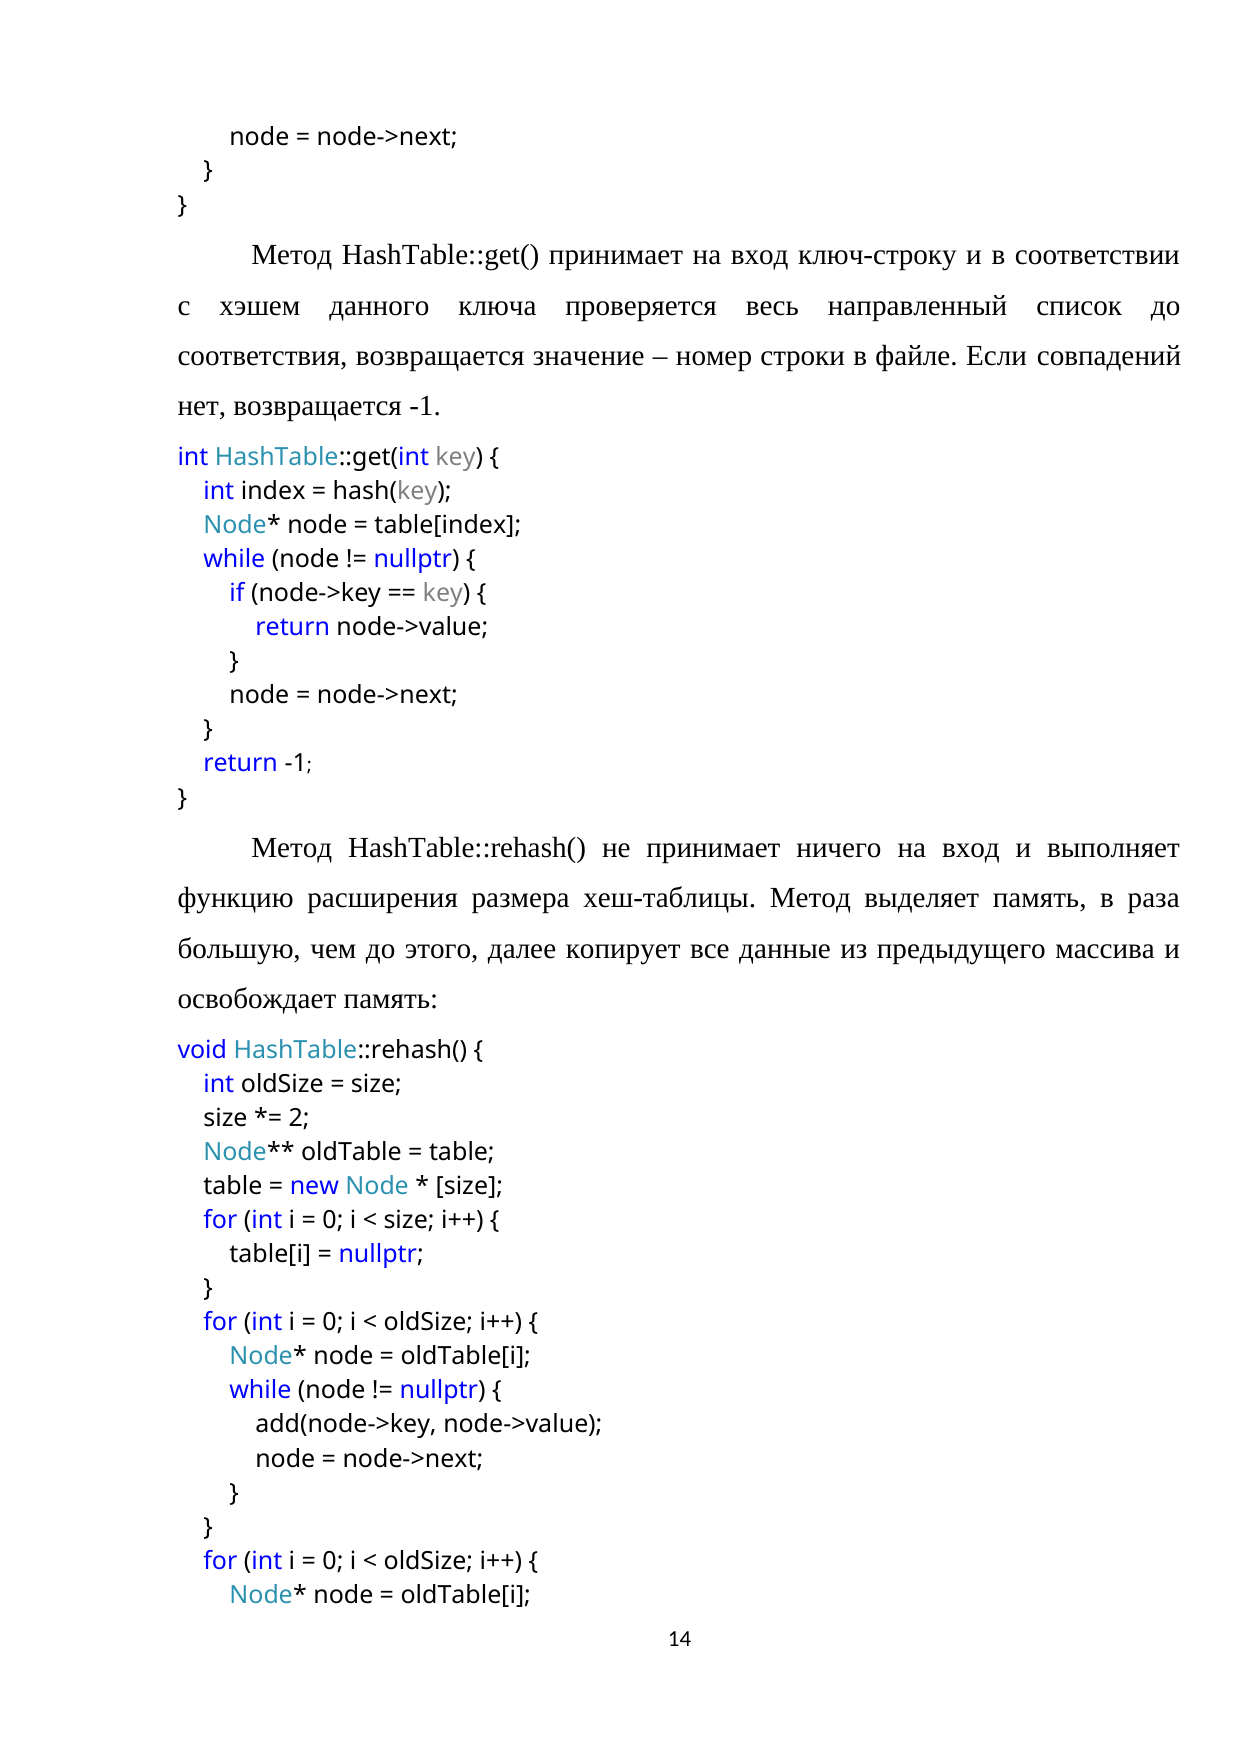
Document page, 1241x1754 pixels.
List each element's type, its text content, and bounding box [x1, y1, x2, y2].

text } [177, 643, 1181, 677]
text int index = hash(key); [177, 473, 1181, 507]
text } [177, 1270, 1181, 1304]
text void HashTable::rehash() { [177, 1031, 1181, 1066]
text size *= 2; [177, 1099, 1181, 1134]
text } [177, 186, 1181, 220]
text if (node->key == key) { [177, 575, 1181, 609]
text Node* node = oldTable[i]; [177, 1576, 1181, 1611]
text node = node->next; [177, 1440, 1181, 1474]
text } [177, 1508, 1181, 1542]
text } [177, 711, 1181, 745]
text } [177, 779, 1181, 813]
text while (node != nullptr) { [177, 1372, 1181, 1406]
text for (int i = 0; i < oldSize; i++) { [177, 1304, 1181, 1338]
text return -1; [177, 745, 1181, 779]
text Node* node = oldTable[i]; [177, 1338, 1181, 1372]
text table = new Node * [size]; [177, 1168, 1181, 1202]
text int HashTable::get(int key) { [177, 438, 1181, 473]
text node = node->next; [177, 677, 1181, 711]
text } [177, 152, 1181, 186]
text } [177, 1474, 1181, 1508]
text while (node != nullptr) { [177, 541, 1181, 575]
text table[i] = nullptr; [177, 1236, 1181, 1270]
text node = node->next; [177, 118, 1181, 152]
text Метод HashTable::rehash() не принимает ничего на вход и выполняет функцию расширения размера хеш-таблицы. Метод выделяет память, в раза большую, чем до этого, далее копирует все данные из предыдущего массива и освобождает память: [177, 830, 1181, 1015]
text Метод HashTable::get() принимает на вход ключ-строку и в соответствии с хэшем данного ключа проверяется весь направленный список до соответствия, возвращается значение – номер строки в файле. Если совпадений нет, возвращается -1. [177, 237, 1181, 422]
text for (int i = 0; i < oldSize; i++) { [177, 1542, 1181, 1576]
text Node** oldTable = table; [177, 1134, 1181, 1168]
text add(node->key, node->value); [177, 1406, 1181, 1440]
text for (int i = 0; i < size; i++) { [177, 1202, 1181, 1236]
text Node* node = table[index]; [177, 507, 1181, 541]
text return node->value; [177, 609, 1181, 643]
text int oldSize = size; [177, 1066, 1181, 1099]
